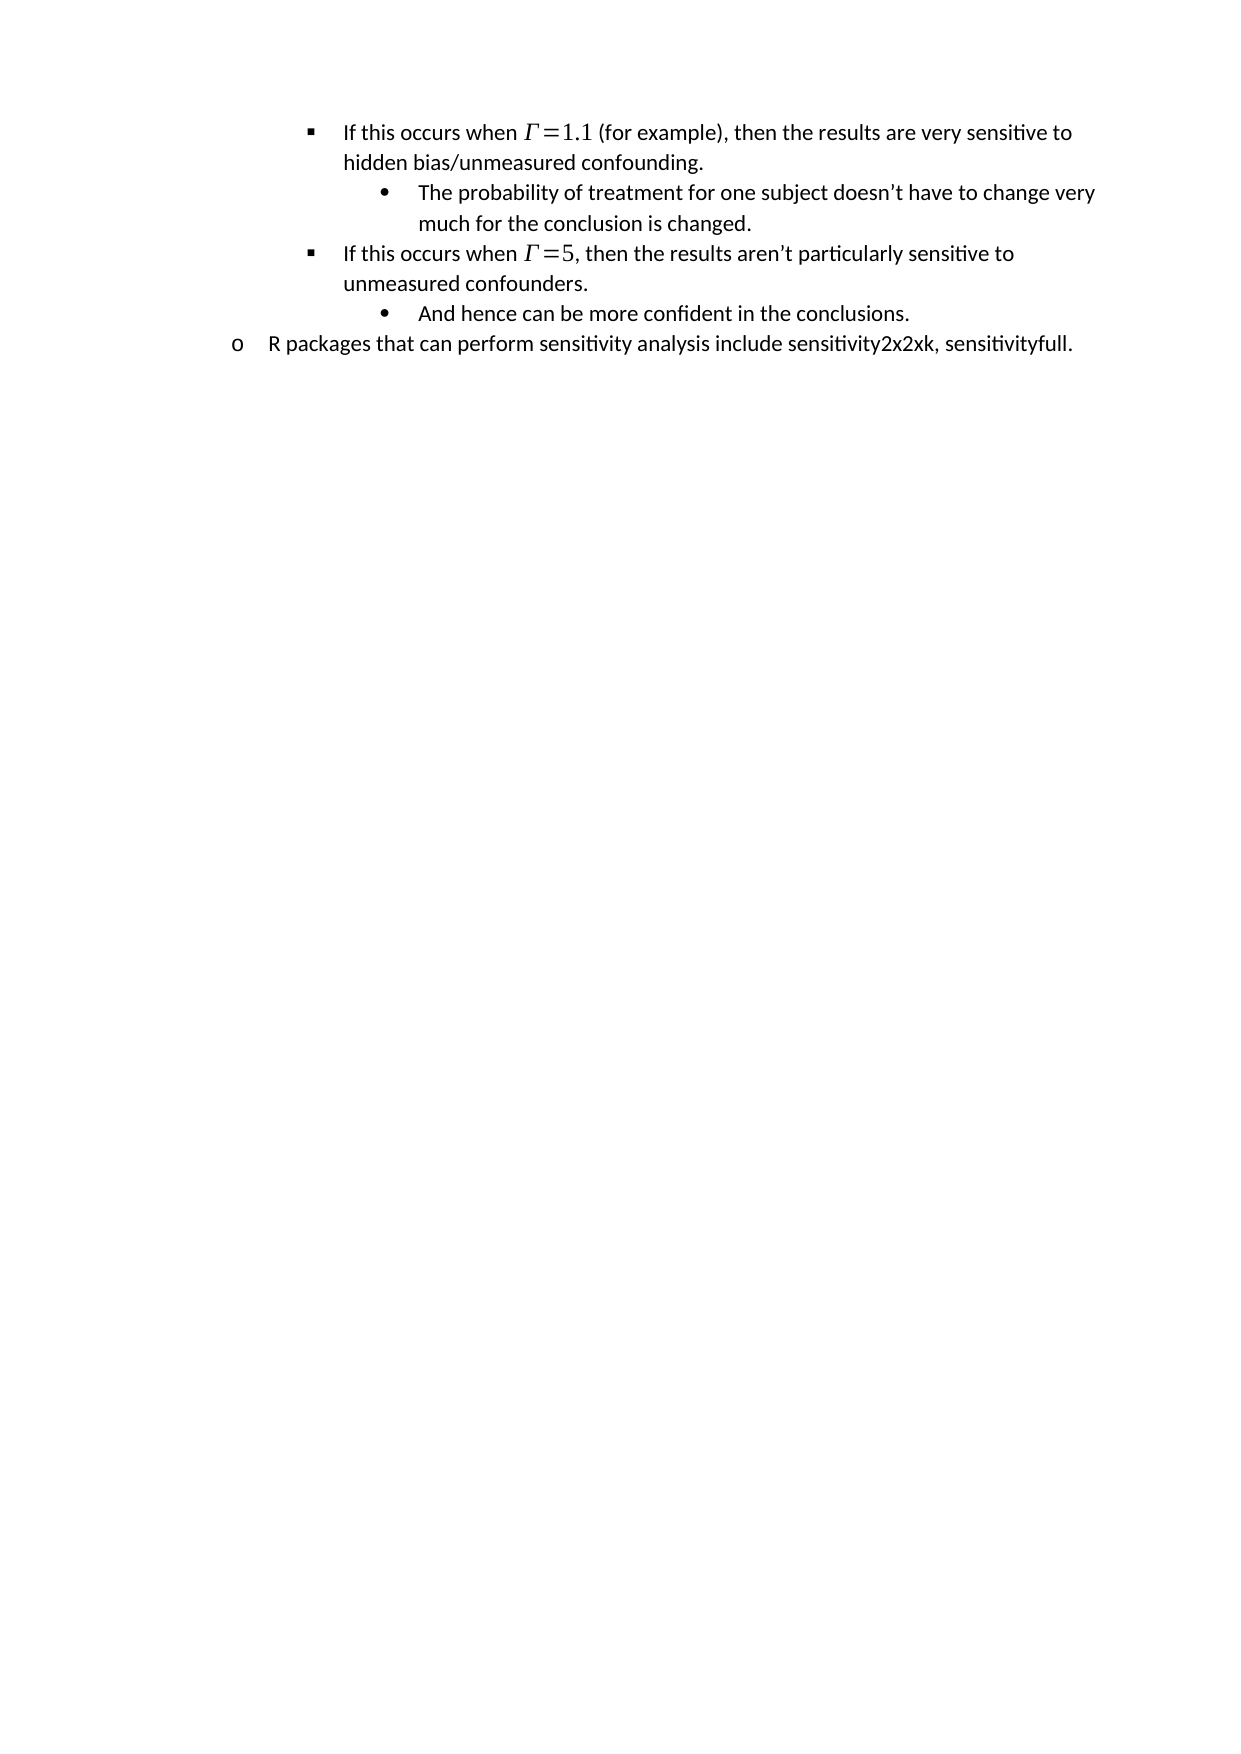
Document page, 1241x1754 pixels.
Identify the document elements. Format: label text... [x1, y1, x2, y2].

list The probability of treatment for one subject doesn’t have to change very much for the conclusion is changed. [381, 178, 1122, 237]
list If this occurs when , then the results aren’t particularly sensitive to unmeasured confounders. [306, 239, 1122, 297]
list If this occurs when (for example), then the results are very sensitive to hidden bias/unmeasured confounding. [306, 118, 1122, 176]
list And hence can be more confident in the conclusions. [381, 299, 1122, 327]
list R packages that can perform sensitivity analysis include sensitivity2x2xk, sensitivityfull. [231, 329, 1122, 359]
